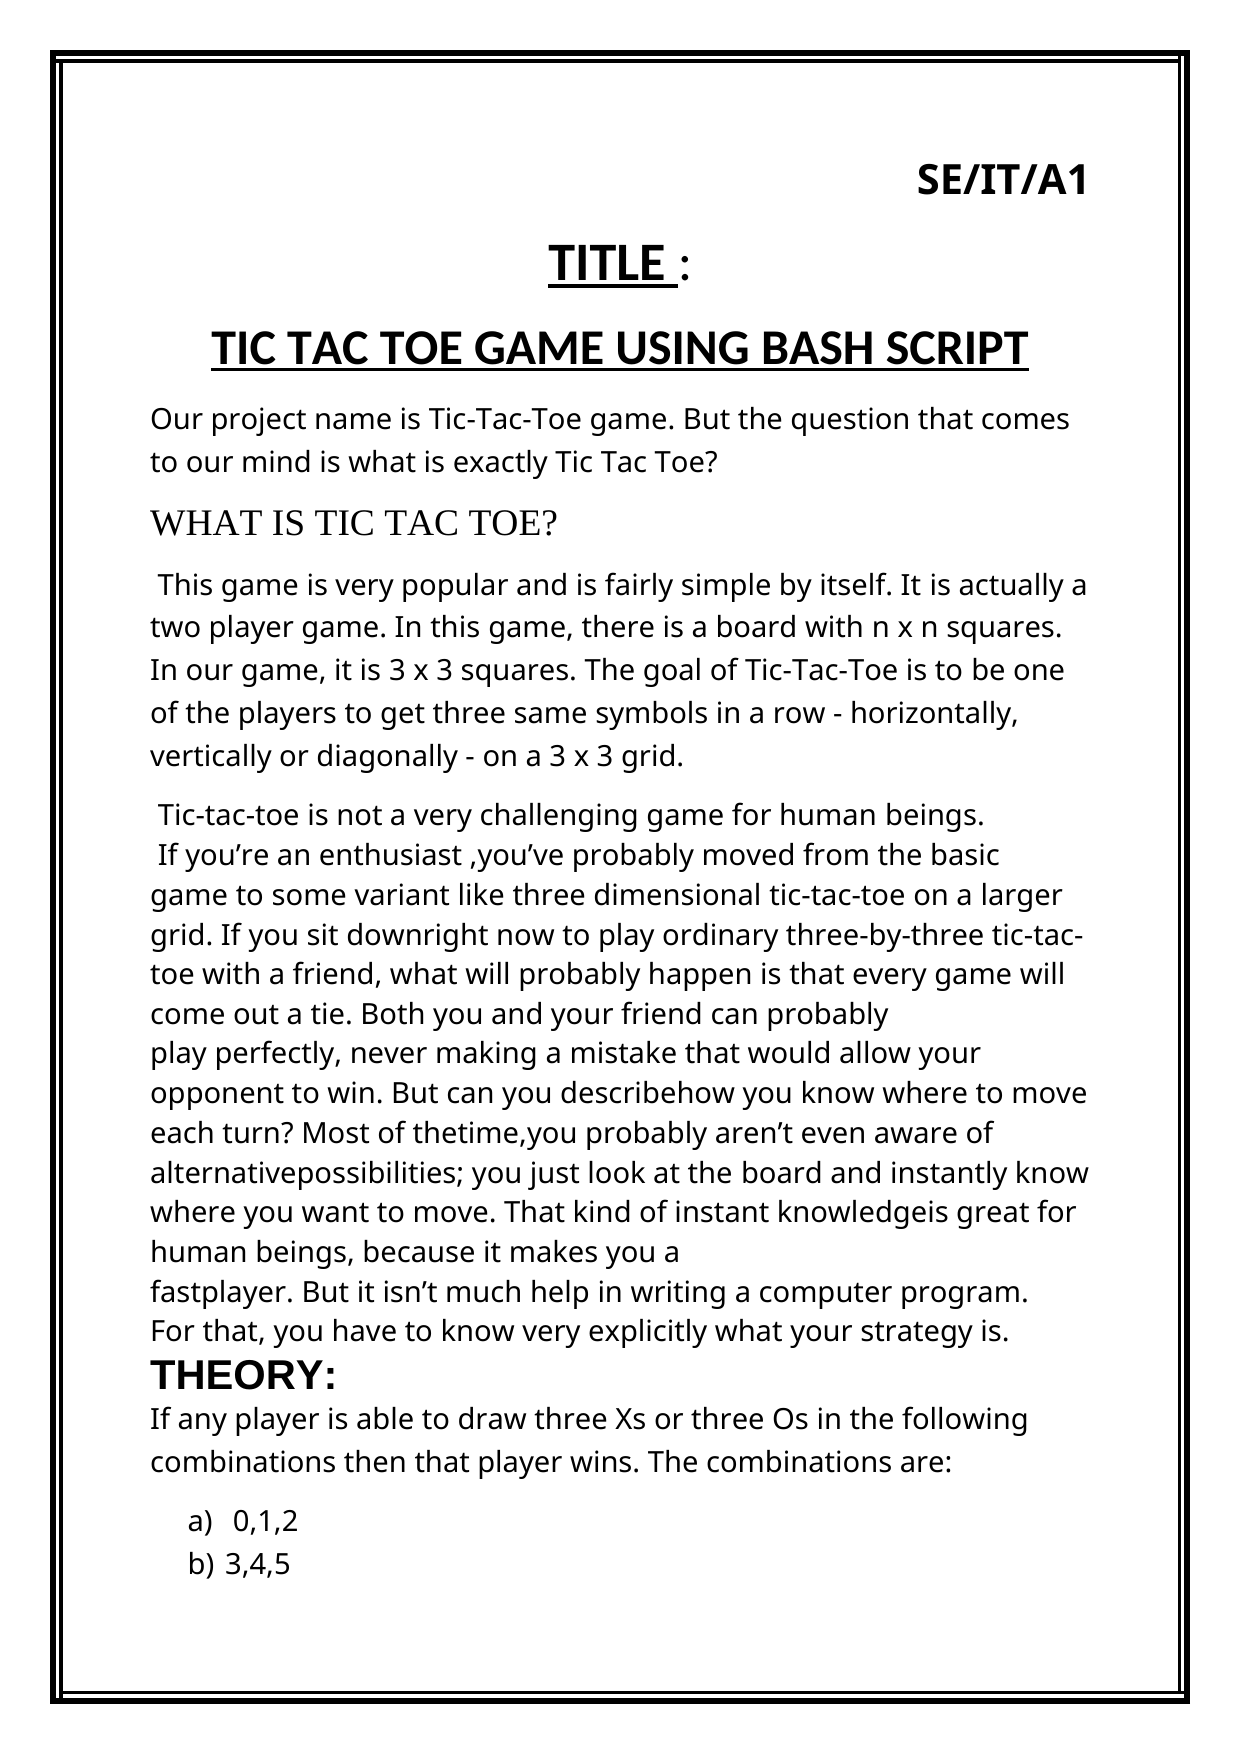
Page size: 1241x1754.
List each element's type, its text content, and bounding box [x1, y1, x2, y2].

text Our project name is Tic-Tac-Toe game. But the question that comes to our mind is what is exactly Tic Tac Toe? [150, 398, 1090, 481]
text Tic-tac-toe is not a very challenging game for human beings. [150, 795, 1090, 834]
text This game is very popular and is fairly simple by itself. It is actually a two player game. In this game, there is a board with n x n squares. In our game, it is 3 x 3 squares. The goal of Tic-Tac-Toe is to be one of the players to get three same symbols in a row - horizontally, vertically or diagonally - on a 3 x 3 grid. [150, 564, 1090, 775]
list 3,4,5 [187, 1543, 1090, 1583]
text If any player is able to draw three Xs or three Os in the following combinations then that player wins. The combinations are: [150, 1398, 1090, 1481]
text If you’re an enthusiast ,you’ve probably moved from the basic game to some variant like three dimensional tic-tac-toe on a larger grid. If you sit downright now to play ordinary three-by-three tic-tac-toe with a friend, what will probably happen is that every game will come out a tie. Both you and your friend can probably play perfectly, never making a mistake that would allow your opponent to win. But can you describehow you know where to move each turn? Most of thetime,you probably aren’t even aware of alternativepossibilities; you just look at the board and instantly know where you want to move. That kind of instant knowledgeis great for human beings, because it makes you a fastplayer. But it isn’t much help in writing a computer program. For that, you have to know very explicitly what your strategy is. [150, 834, 1090, 1350]
list 0,1,2 [187, 1501, 1090, 1540]
text TITLE : [150, 228, 1090, 294]
list SE/IT/A1 [262, 150, 1090, 207]
text THEORY: [150, 1350, 1090, 1398]
text WHAT IS TIC TAC TOE? [150, 501, 1090, 544]
text TIC TAC TOE GAME USING BASH SCRIPT [150, 316, 1090, 377]
